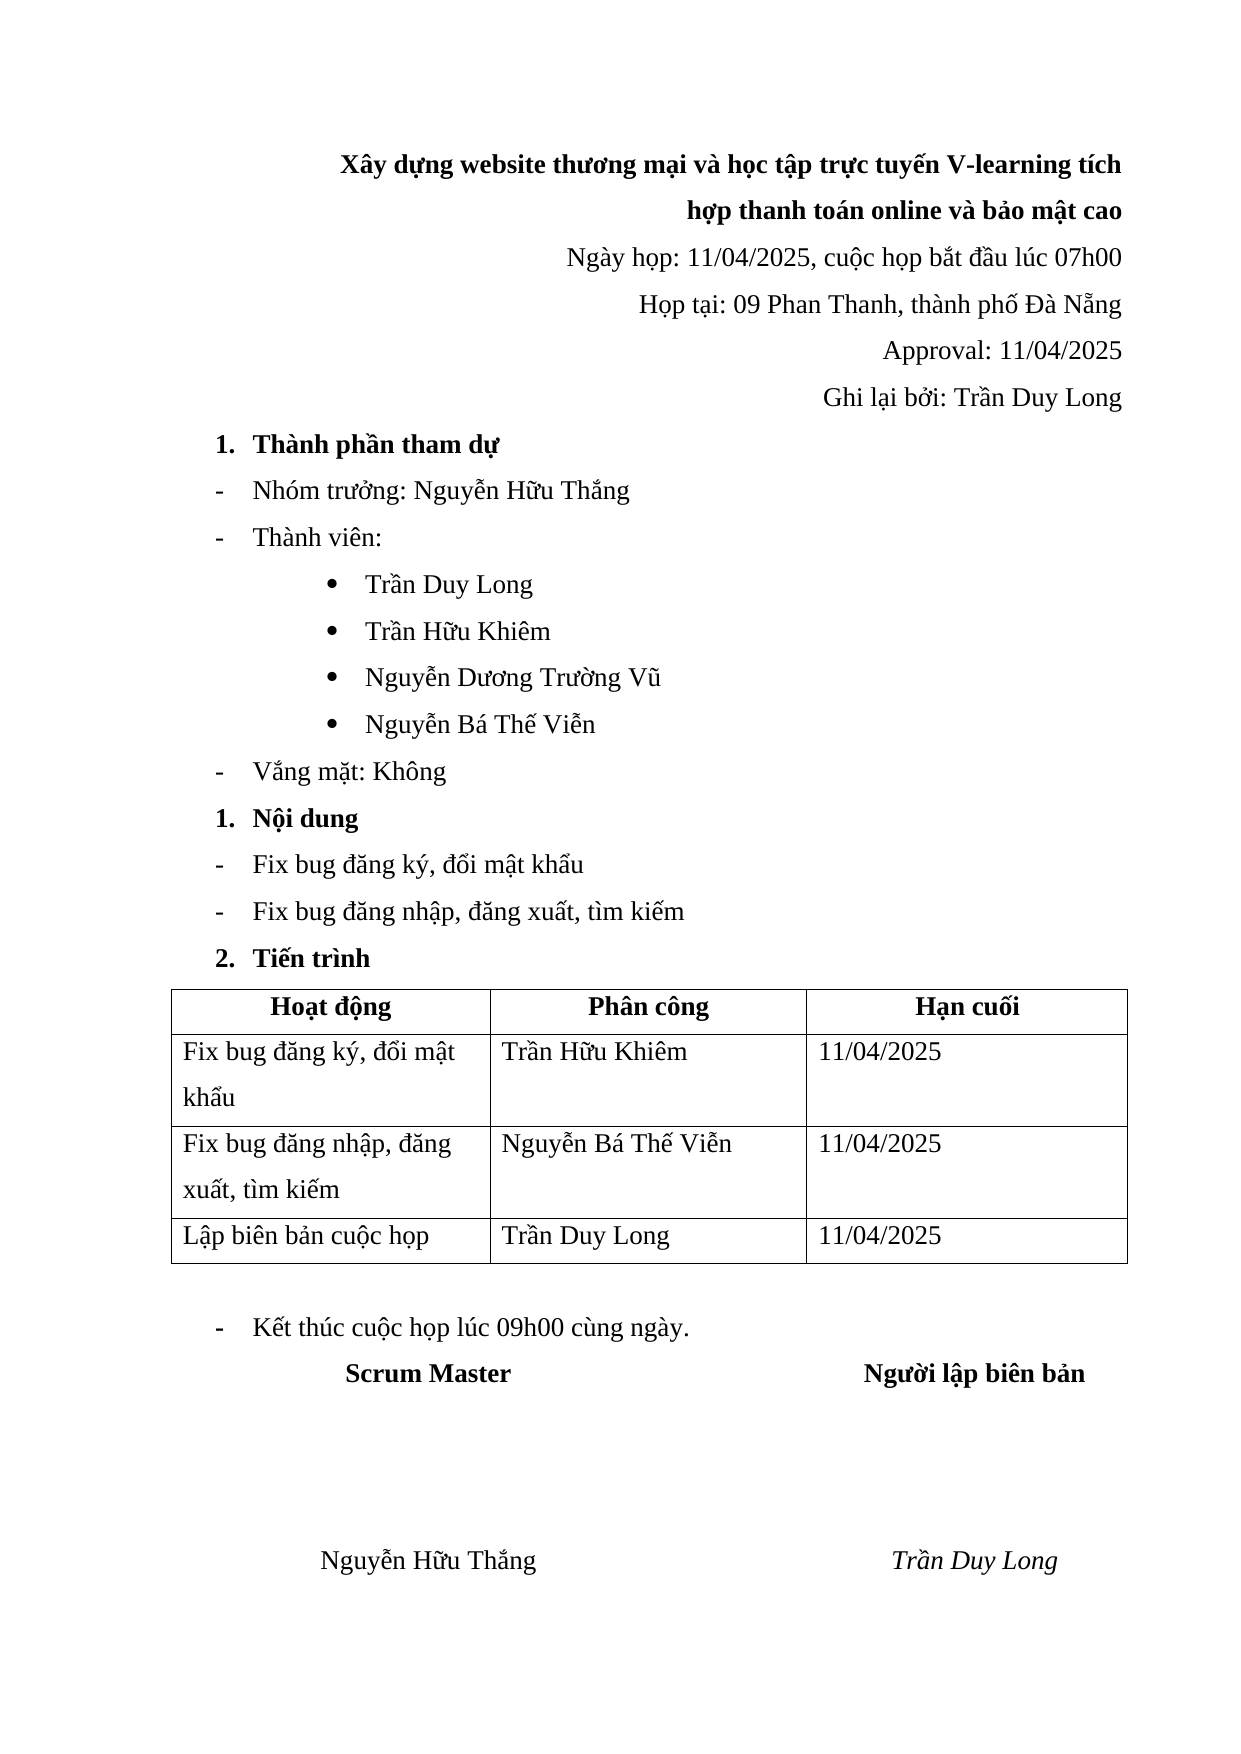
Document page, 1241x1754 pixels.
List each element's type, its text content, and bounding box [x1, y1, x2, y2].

table_header Phân công [491, 990, 806, 1034]
text Ghi lại bởi: Trần Duy Long [177, 381, 1122, 412]
text Approval: 11/04/2025 [177, 334, 1122, 366]
list Nguyễn Dương Trường Vũ [327, 661, 1122, 693]
text Ngày họp: 11/04/2025, cuộc họp bắt đầu lúc 07h00 [177, 241, 1122, 272]
list Fix bug đăng ký, đổi mật khẩu [215, 848, 1122, 880]
list Tiến trình [215, 942, 1122, 973]
list Fix bug đăng nhập, đăng xuất, tìm kiếm [215, 895, 1122, 926]
list Thành phần tham dự [215, 428, 1122, 459]
list Nhóm trưởng: Nguyễn Hữu Thắng [215, 474, 1122, 506]
list Vắng mặt: Không [215, 755, 1122, 786]
table_cell 11/04/2025 [807, 1219, 1127, 1263]
list Scrum Master Người lập biên bản [290, 1357, 1122, 1389]
table_cell Nguyễn Bá Thế Viễn [491, 1127, 806, 1218]
table_header Hoạt động [172, 990, 490, 1034]
table_cell Fix bug đăng nhập, đăng xuất, tìm kiếm [172, 1127, 490, 1218]
table_cell Trần Duy Long [491, 1219, 806, 1263]
list Nội dung [215, 802, 1122, 833]
list Nguyễn Hữu Thắng Trần Duy Long [290, 1544, 1122, 1575]
list Trần Hữu Khiêm [327, 614, 1122, 646]
table_cell Lập biên bản cuộc họp [172, 1219, 490, 1263]
table_cell Fix bug đăng ký, đổi mật khẩu [172, 1035, 490, 1126]
table_cell 11/04/2025 [807, 1035, 1127, 1126]
list Nguyễn Bá Thế Viễn [327, 708, 1122, 739]
table_cell 11/04/2025 [807, 1127, 1127, 1218]
text Họp tại: 09 Phan Thanh, thành phố Đà Nẵng [177, 288, 1122, 319]
list Trần Duy Long [327, 568, 1122, 599]
table_header Hạn cuối [807, 990, 1127, 1034]
list Xây dựng website thương mại và học tập trực tuyến V-learning tích hợp thanh toán online và bảo mật cao [290, 148, 1122, 226]
list Kết thúc cuộc họp lúc 09h00 cùng ngày. [215, 1311, 1122, 1342]
list Thành viên: [215, 521, 1122, 552]
table_cell Trần Hữu Khiêm [491, 1035, 806, 1126]
